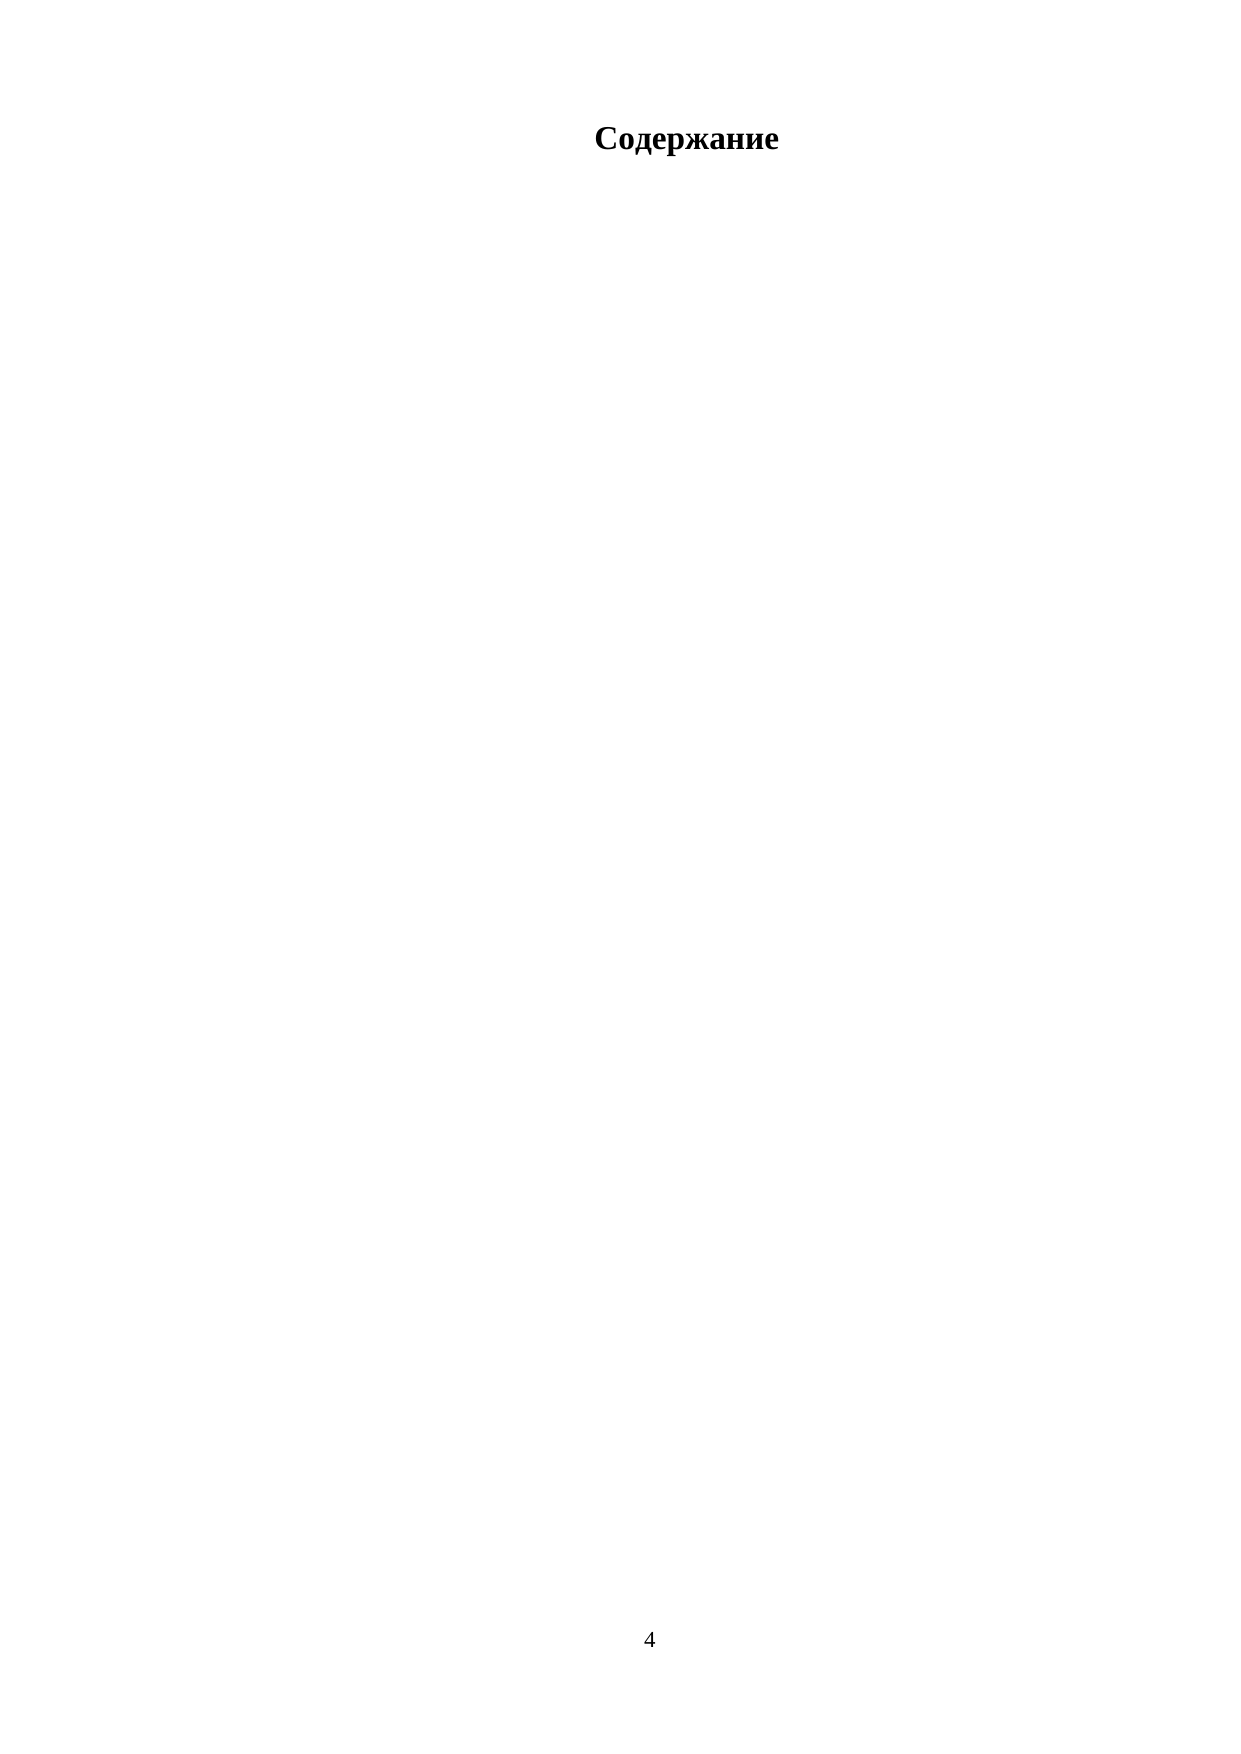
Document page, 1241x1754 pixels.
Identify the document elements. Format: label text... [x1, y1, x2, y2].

text Содержание [118, 118, 1181, 156]
